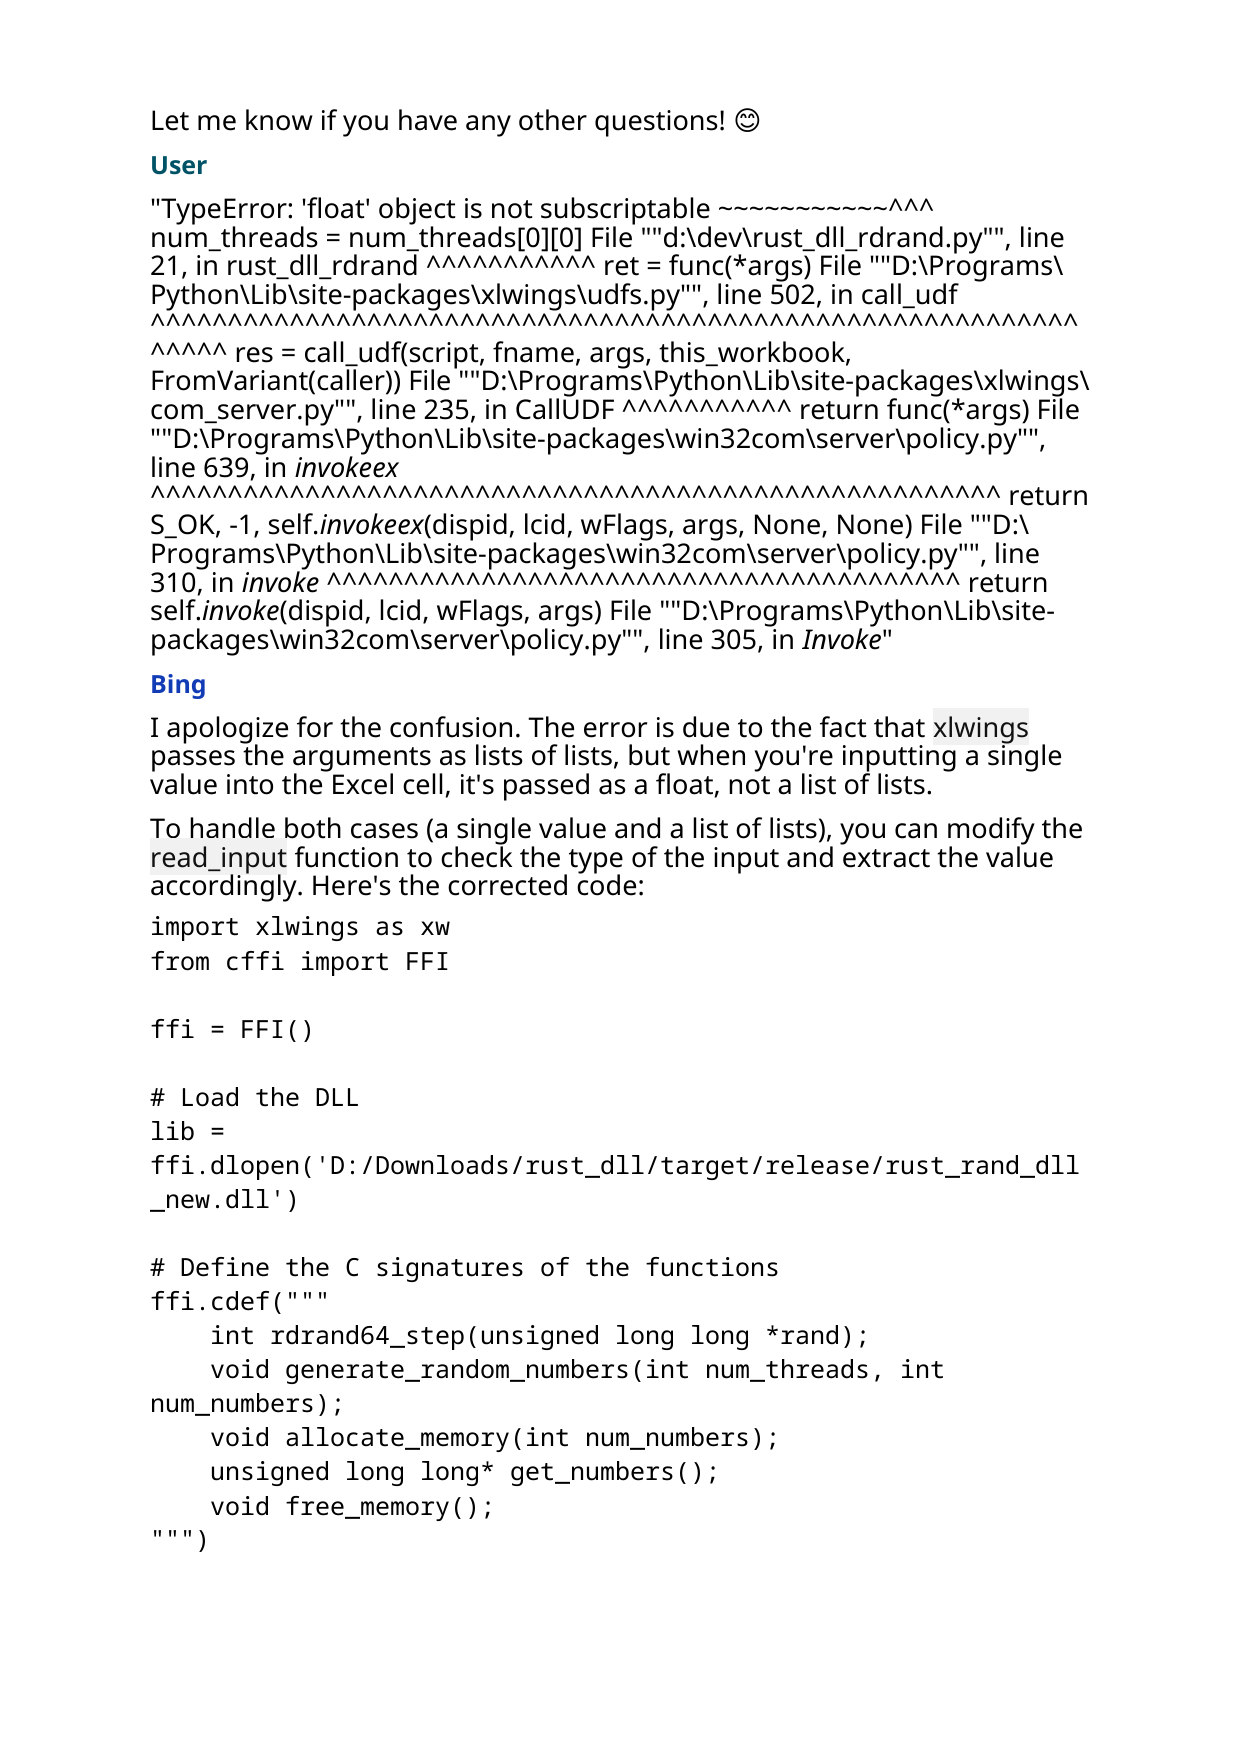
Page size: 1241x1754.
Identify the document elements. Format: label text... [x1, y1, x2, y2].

text lib = ffi.dlopen('D:/Downloads/rust_dll/target/release/rust_rand_dll_new.dll') [150, 1113, 1090, 1216]
text "TypeError: 'float' object is not subscriptable ~~~~~~~~~~~^^^ num_threads = num_threads[0][0] File ""d:\dev\rust_dll_rdrand.py"", line 21, in rust_dll_rdrand ^^^^^^^^^^^ ret = func(*args) File ""D:\Programs\Python\Lib\site-packages\xlwings\udfs.py"", line 502, in call_udf ^^^^^^^^^^^^^^^^^^^^^^^^^^^^^^^^^^^^^^^^^^^^^^^^^^^^^^^^^^^^^^^^^ res = call_udf(script, fname, args, this_workbook, FromVariant(caller)) File ""D:\Programs\Python\Lib\site-packages\xlwings\com_server.py"", line 235, in CallUDF ^^^^^^^^^^^ return func(*args) File ""D:\Programs\Python\Lib\site-packages\win32com\server\policy.py"", line 639, in invokeex ^^^^^^^^^^^^^^^^^^^^^^^^^^^^^^^^^^^^^^^^^^^^^^^^^^^^^^^ return S_OK, -1, self.invokeex(dispid, lcid, wFlags, args, None, None) File ""D:\Programs\Python\Lib\site-packages\win32com\server\policy.py"", line 310, in invoke ^^^^^^^^^^^^^^^^^^^^^^^^^^^^^^^^^^^^^^^^^ return self.invoke(dispid, lcid, wFlags, args) File ""D:\Programs\Python\Lib\site-packages\win32com\server\policy.py"", line 305, in Invoke" [150, 195, 1090, 655]
text # Define the C signatures of the functions [150, 1250, 1090, 1284]
text import xlwings as xw [150, 909, 1090, 943]
text I apologize for the confusion. The error is due to the fact that xlwings passes the arguments as lists of lists, but when you're inputting a single value into the Excel cell, it's passed as a float, not a list of lists. [150, 714, 1090, 800]
subtitle Bing [150, 670, 1090, 699]
text int rdrand64_step(unsigned long long *rand); [150, 1318, 1090, 1352]
text # Load the DLL [150, 1079, 1090, 1113]
subtitle User [150, 152, 1090, 180]
text To handle both cases (a single value and a list of lists), you can modify the read_input function to check the type of the input and extract the value accordingly. Here's the corrected code: [150, 815, 1090, 902]
text unsigned long long* get_numbers(); [150, 1454, 1090, 1488]
text ffi = FFI() [150, 1011, 1090, 1045]
text ffi.cdef(""" [150, 1284, 1090, 1318]
text void generate_random_numbers(int num_threads, int num_numbers); [150, 1352, 1090, 1420]
text Let me know if you have any other questions! 😊 [150, 108, 1090, 137]
text """) [150, 1522, 1090, 1556]
text void allocate_memory(int num_numbers); [150, 1420, 1090, 1454]
text from cffi import FFI [150, 943, 1090, 977]
text void free_memory(); [150, 1488, 1090, 1522]
